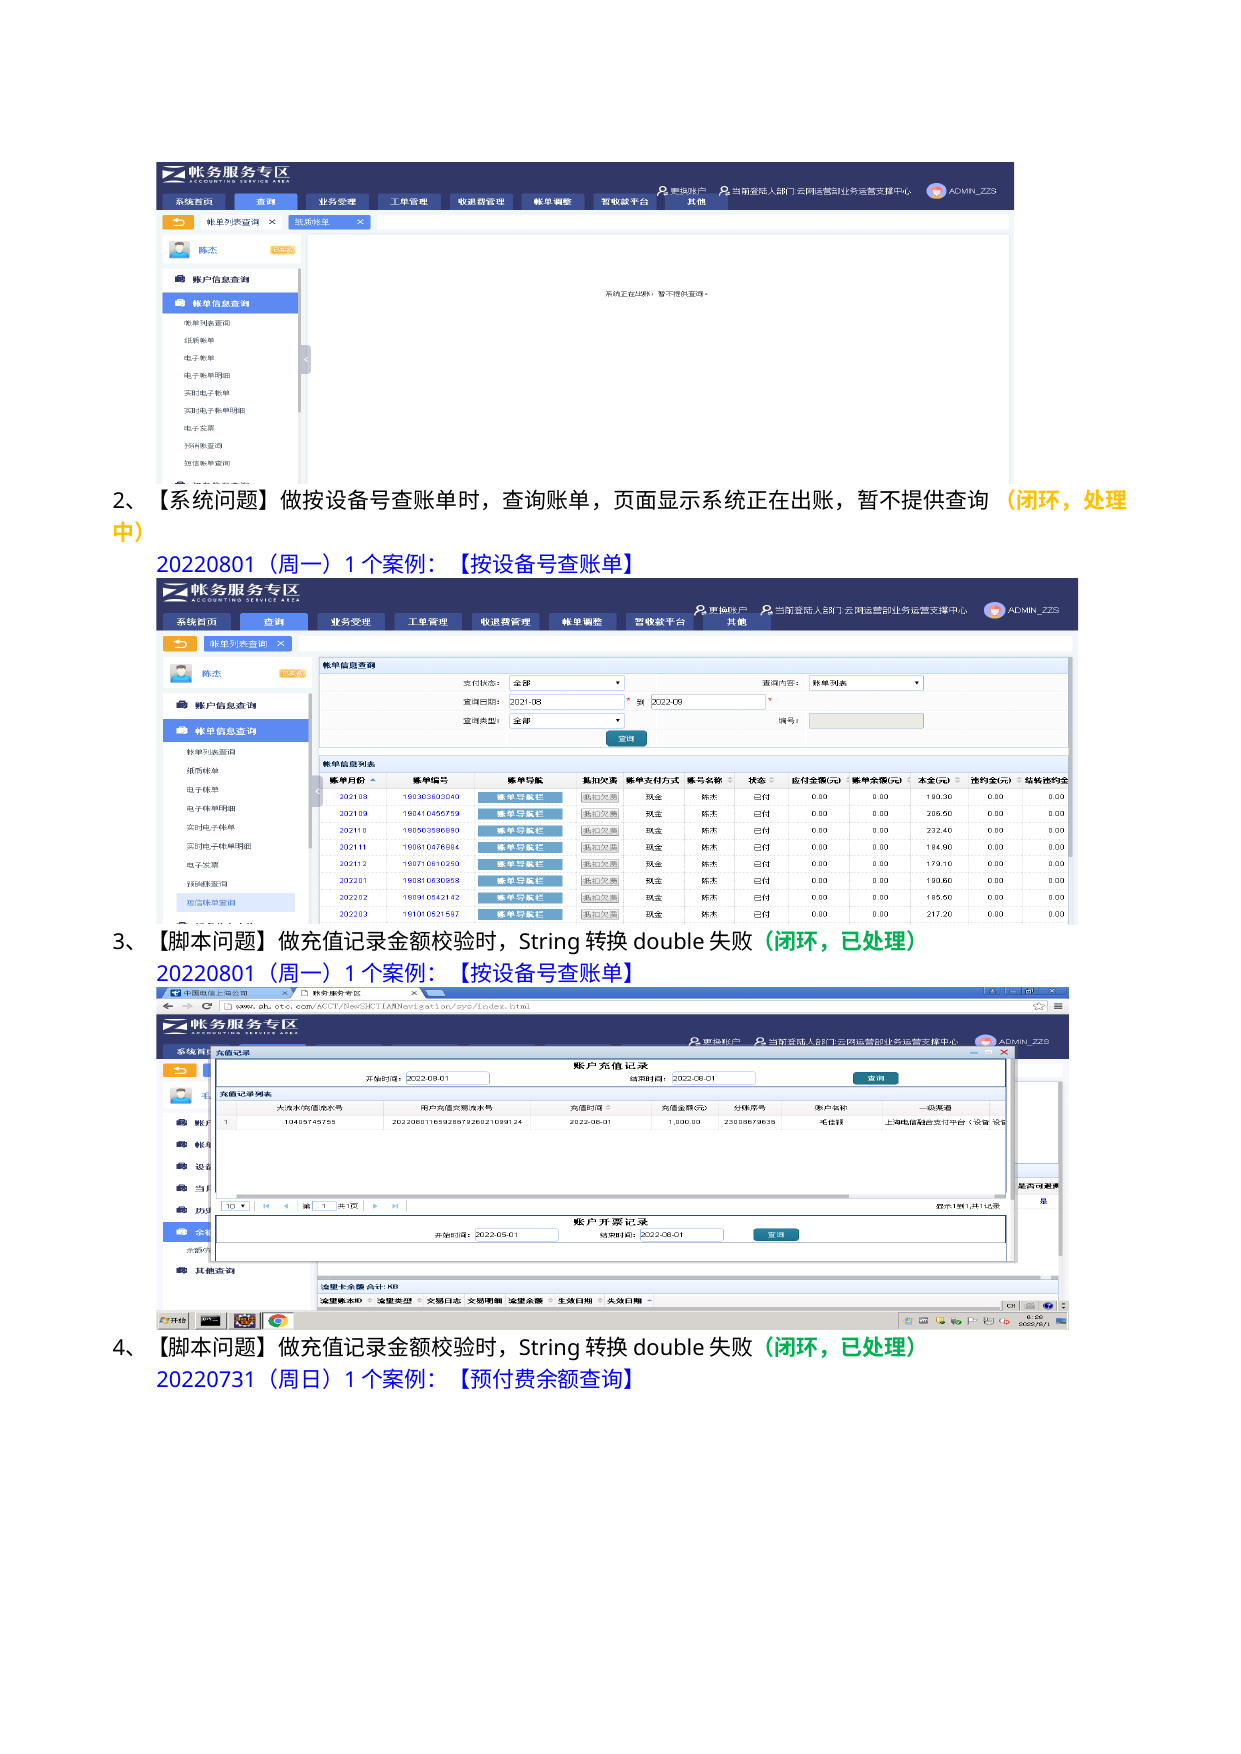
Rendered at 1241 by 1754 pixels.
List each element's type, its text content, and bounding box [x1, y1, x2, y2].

picture [156, 162, 1015, 484]
picture [156, 987, 1069, 1330]
text 4、【脚本问题】做充值记录金额校验时，String转换double失败（闭环，已处理） [753, 1330, 1128, 1362]
text 20220731（周日）1个案例：【预付费余额查询】 [112, 1362, 1128, 1393]
text 20220801（周一）1个案例：【按设备号查账单】 [112, 547, 1128, 579]
text 20220801（周一）1个案例：【按设备号查账单】 [112, 956, 1128, 988]
text 2、【系统问题】做按设备号查账单时，查询账单，页面显示系统正在出账，暂不提供查询（闭环，处理中） [156, 483, 1128, 547]
text 3、【脚本问题】做充值记录金额校验时，String转换double失败（闭环，已处理） [753, 924, 1128, 956]
picture [156, 578, 1079, 925]
